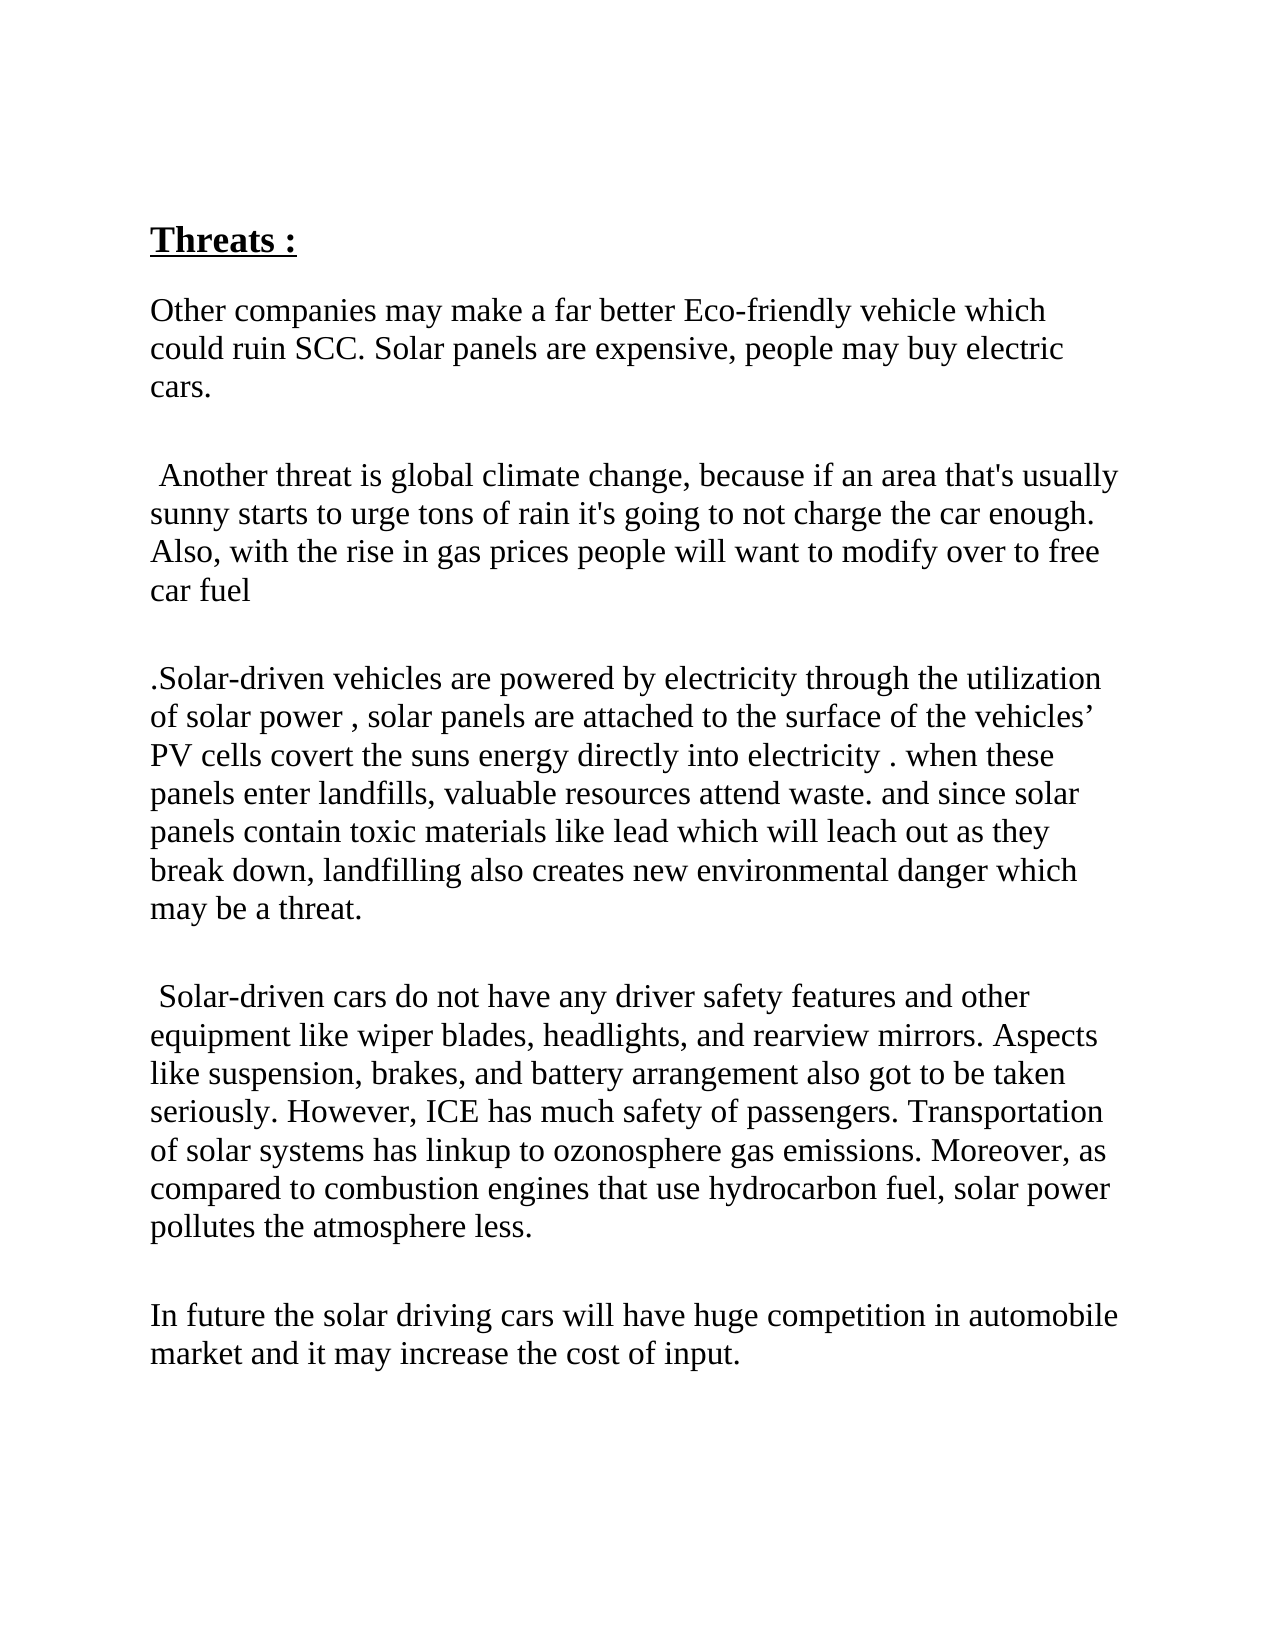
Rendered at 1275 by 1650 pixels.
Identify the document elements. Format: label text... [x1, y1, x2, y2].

text .Solar-driven vehicles are powered by electricity through the utilization of solar power , solar panels are attached to the surface of the vehicles’ PV cells covert the suns energy directly into electricity . when these panels enter landfills, valuable resources attend waste. and since solar panels contain toxic materials like lead which will leach out as they break down, landfilling also creates new environmental danger which may be a threat. [150, 658, 1125, 926]
text Solar-driven cars do not have any driver safety features and other equipment like wiper blades, headlights, and rearview mirrors. Aspects like suspension, brakes, and battery arrangement also got to be taken seriously. However, ICE has much safety of passengers. Transportation of solar systems has linkup to ozonosphere gas emissions. Moreover, as compared to combustion engines that use hydrocarbon fuel, solar power pollutes the atmosphere less. [150, 976, 1125, 1245]
text Another threat is global climate change, because if an area that's usually sunny starts to urge tons of rain it's going to not charge the car enough. Also, with the rise in gas prices people will want to modify over to free car fuel [150, 455, 1125, 608]
text Threats : [150, 217, 1125, 261]
text In future the solar driving cars will have huge competition in automobile market and it may increase the cost of input. [150, 1295, 1125, 1371]
text Other companies may make a far better Eco-friendly vehicle which could ruin SCC. Solar panels are expensive, people may buy electric cars. [150, 290, 1125, 405]
